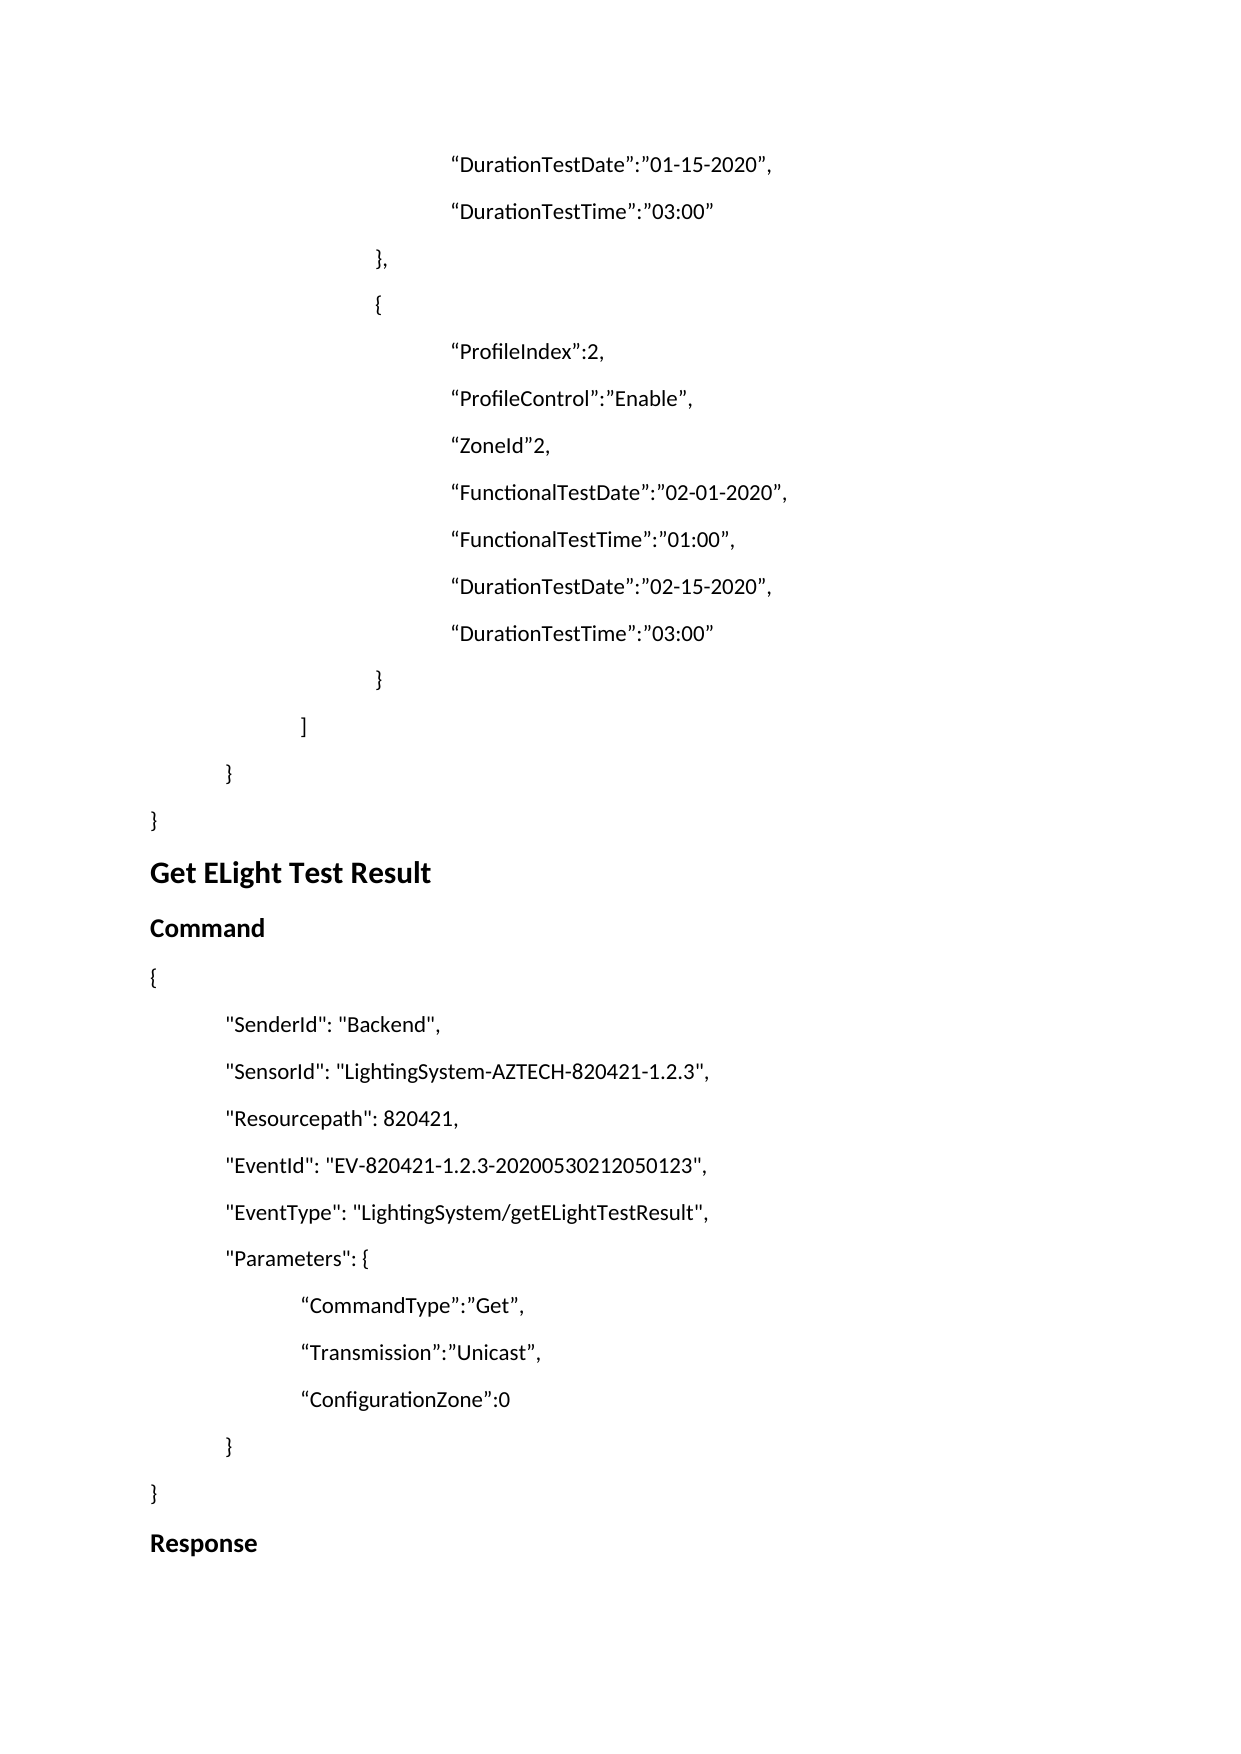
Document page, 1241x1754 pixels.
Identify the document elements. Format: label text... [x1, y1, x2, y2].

text “FunctionalTestTime”:”01:00”, [225, 525, 1090, 553]
text “DurationTestTime”:”03:00” [225, 619, 1090, 647]
text “ProfileControl”:”Enable”, [225, 384, 1090, 412]
text Command [150, 911, 1090, 944]
text } [150, 759, 1090, 787]
text }, [225, 244, 1090, 272]
text ] [225, 712, 1090, 741]
text “ConfigurationZone”:0 [225, 1385, 1090, 1413]
text "EventId": "EV-820421-1.2.3-20200530212050123", [150, 1151, 1090, 1179]
text } [150, 1432, 1090, 1460]
text Response [150, 1526, 1090, 1559]
text { [150, 963, 1090, 991]
text } [225, 666, 1090, 694]
text "EventType": "LightingSystem/getELightTestResult", [150, 1198, 1090, 1226]
text "Resourcepath": 820421, [150, 1104, 1090, 1132]
text } [150, 806, 1090, 834]
text “FunctionalTestDate”:”02-01-2020”, [225, 478, 1090, 506]
text { [225, 291, 1090, 319]
text "Parameters": { [150, 1244, 1090, 1272]
text “DurationTestDate”:”01-15-2020”, [225, 150, 1090, 178]
text “DurationTestDate”:”02-15-2020”, [225, 572, 1090, 600]
text "SensorId": "LightingSystem-AZTECH-820421-1.2.3", [150, 1057, 1090, 1085]
text “Transmission”:”Unicast”, [225, 1338, 1090, 1366]
text "SenderId": "Backend", [150, 1010, 1090, 1038]
text } [150, 1479, 1090, 1507]
text Get ELight Test Result [150, 853, 1090, 891]
text “ZoneId”2, [225, 431, 1090, 459]
text “ProfileIndex”:2, [225, 337, 1090, 366]
text “DurationTestTime”:”03:00” [225, 197, 1090, 225]
text “CommandType”:”Get”, [225, 1291, 1090, 1319]
